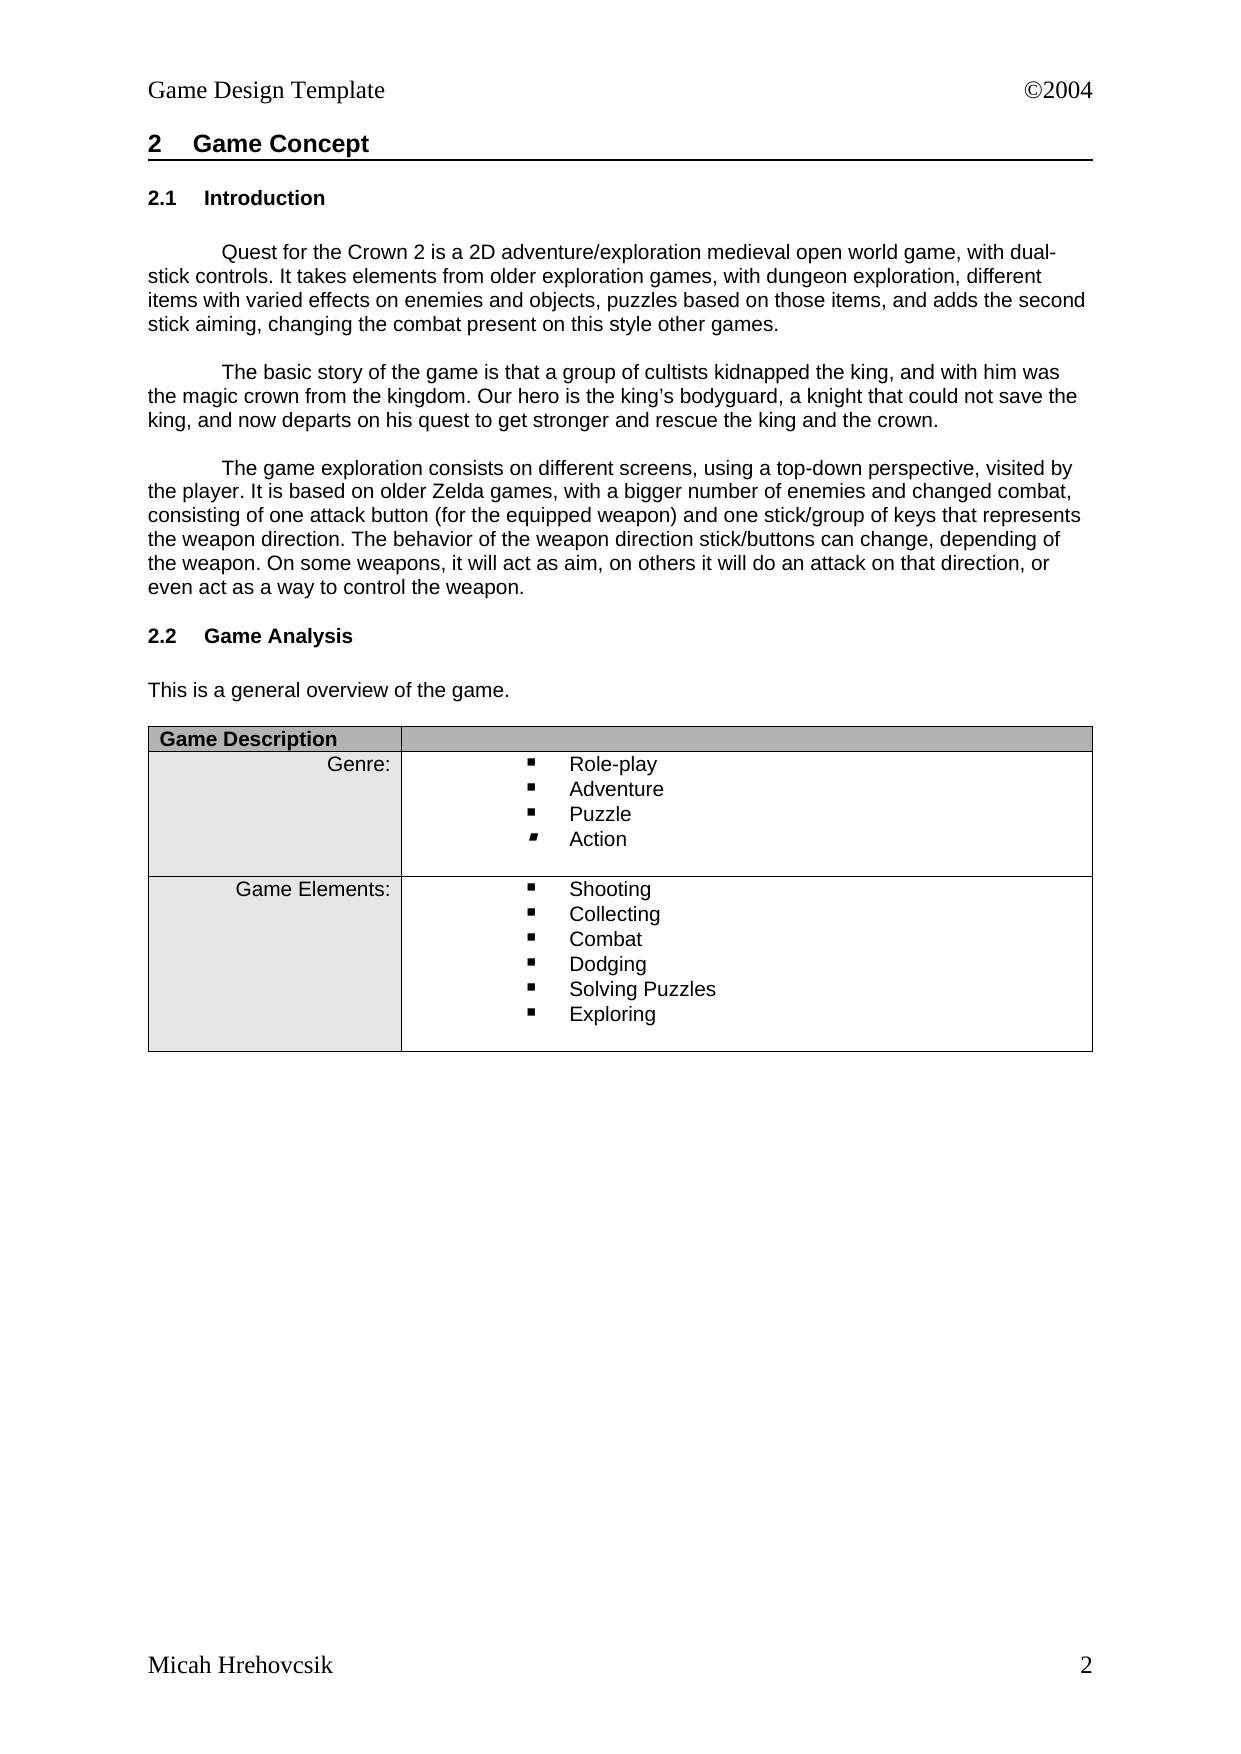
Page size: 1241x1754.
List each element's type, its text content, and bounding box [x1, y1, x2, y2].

table_header [402, 727, 1092, 751]
table_cell Game Elements: [149, 877, 401, 1051]
text This is a general overview of the game. [148, 678, 1093, 702]
text The basic story of the game is that a group of cultists kidnapped the king, and with him was the magic crown from the kingdom. Our hero is the king’s bodyguard, a knight that could not save the king, and now departs on his quest to get stronger and rescue the king and the crown. [148, 359, 1093, 431]
table_header Game Description [149, 727, 401, 751]
text The game exploration consists on different screens, using a top-down perspective, visited by the player. It is based on older Zelda games, with a bigger number of enemies and changed combat, consisting of one attack button (for the equipped weapon) and one stick/group of keys that represents the weapon direction. The behavior of the weapon direction stick/buttons can change, depending of the weapon. On some weapons, it will act as aim, on others it will do an attack on that direction, or even act as a way to control the weapon. [148, 455, 1093, 599]
text Quest for the Crown 2 is a 2D adventure/exploration medieval open world game, with dual-stick controls. It takes elements from older exploration games, with dungeon exploration, different items with varied effects on enemies and objects, puzzles based on those items, and adds the second stick aiming, changing the combat present on this style other games. [148, 240, 1093, 336]
table_cell Role-play Adventure Puzzle Action [402, 752, 1092, 876]
subtitle Game Concept [148, 129, 1093, 159]
table_cell Shooting Collecting Combat Dodging Solving Puzzles Exploring [402, 877, 1092, 1051]
subtitle Introduction [148, 186, 1093, 209]
table_cell Genre: [149, 752, 401, 876]
subtitle Game Analysis [148, 624, 1093, 648]
